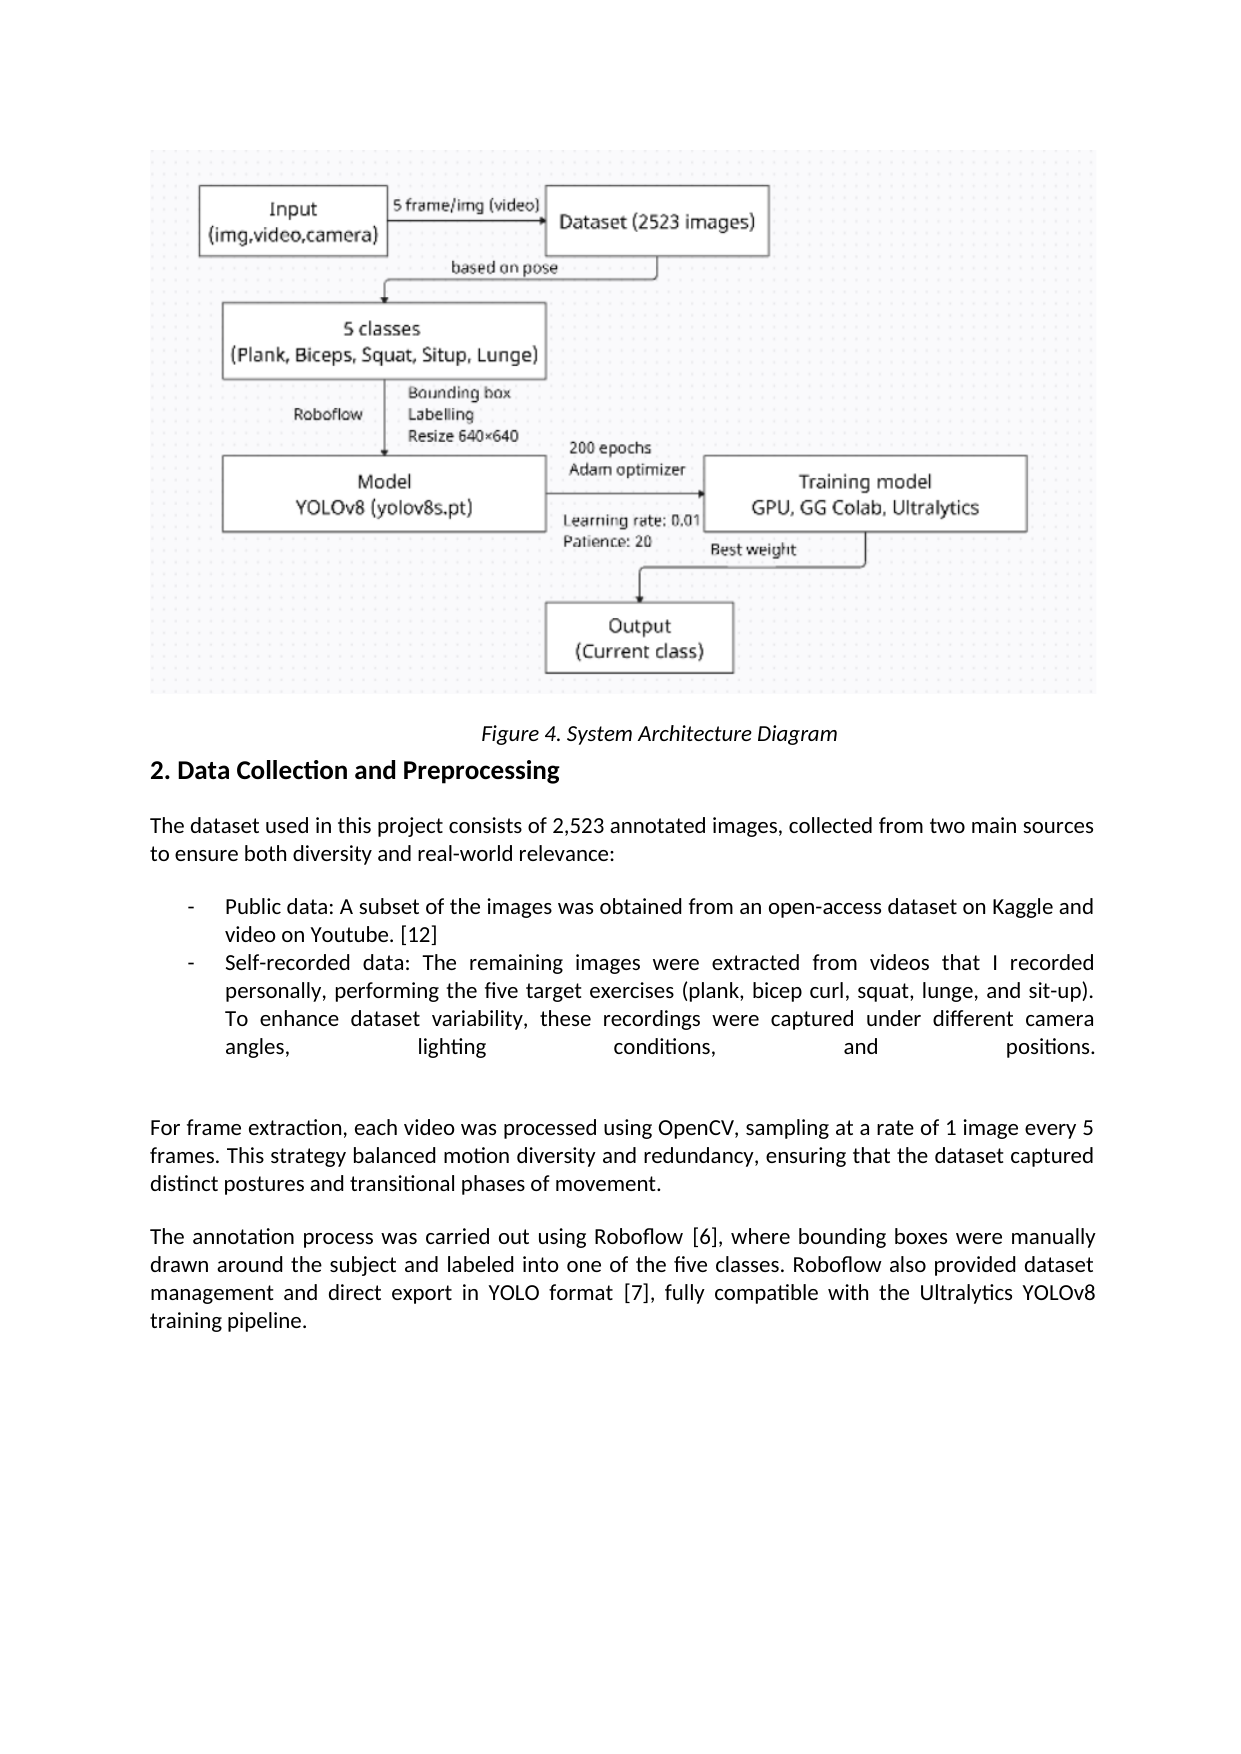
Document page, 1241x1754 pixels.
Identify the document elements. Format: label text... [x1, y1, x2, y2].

list Self-recorded data: The remaining images were extracted from videos that I recorded personally, performing the five target exercises (plank, bicep curl, squat, lunge, and sit-up). To enhance dataset variability, these recordings were captured under different camera angles, lighting conditions, and positions. [187, 948, 1096, 1088]
text For frame extraction, each video was processed using OpenCV, sampling at a rate of 1 image every 5 frames. This strategy balanced motion diversity and redundancy, ensuring that the dataset captured distinct postures and transitional phases of movement. [150, 1113, 1096, 1197]
list Public data: A subset of the images was obtained from an open-access dataset on Kaggle and video on Youtube. [12] [187, 892, 1096, 948]
text The annotation process was carried out using Roboflow [6], where bounding boxes were manually drawn around the subject and labeled into one of the five classes. Roboflow also provided dataset management and direct export in YOLO format [7], fully compatible with the Ultralytics YOLOv8 training pipeline. [150, 1222, 1096, 1334]
picture [150, 150, 1097, 694]
text The dataset used in this project consists of 2,523 annotated images, collected from two main sources to ensure both diversity and real-world relevance: [150, 811, 1096, 867]
text Figure 4. System Architecture Diagram [150, 719, 1096, 747]
subtitle 2. Data Collection and Preprocessing [150, 753, 1096, 786]
